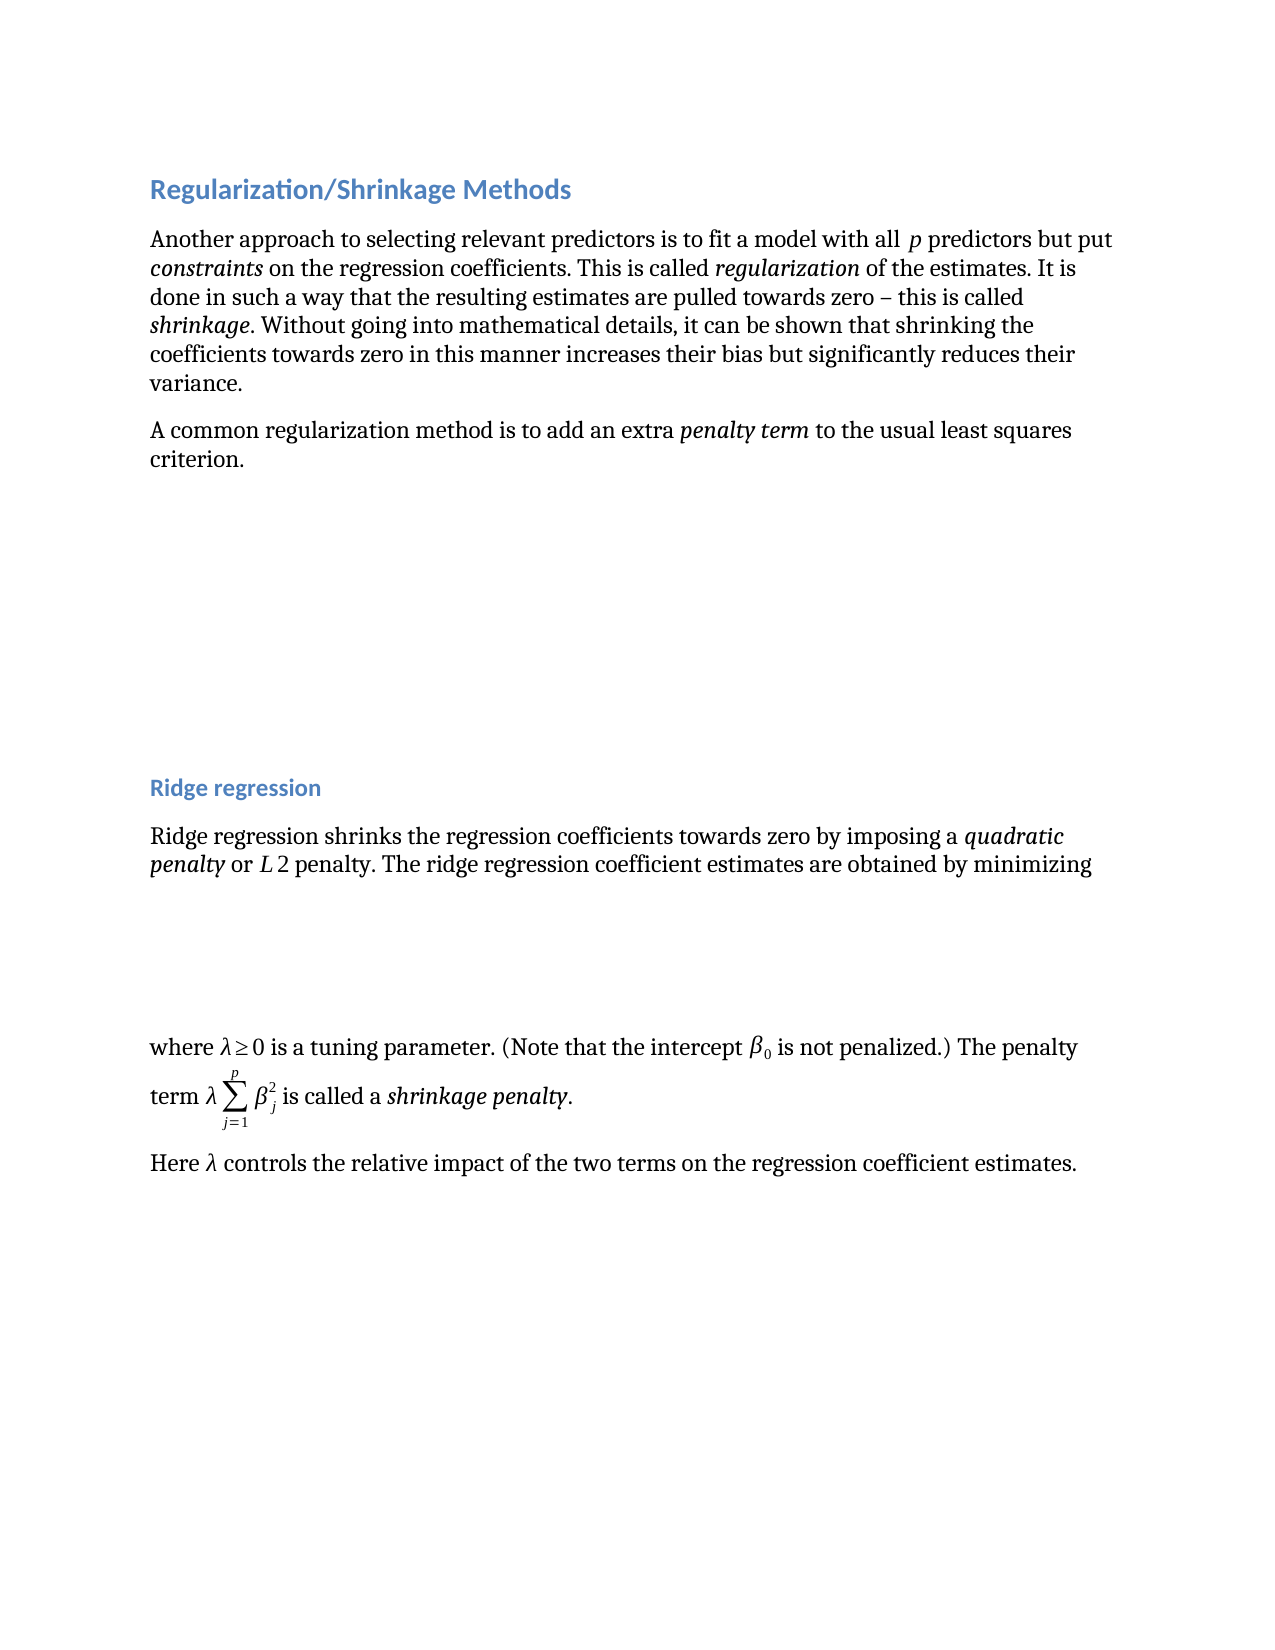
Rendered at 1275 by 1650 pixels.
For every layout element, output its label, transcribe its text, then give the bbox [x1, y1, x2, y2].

text where is a tuning parameter. (Note that the intercept is not penalized.) The penalty term is called a shrinkage penalty. [150, 1032, 1125, 1130]
subtitle Regularization/Shrinkage Methods [150, 171, 1125, 206]
text A common regularization method is to add an extra penalty term to the usual least squares criterion. [150, 416, 1125, 474]
subtitle Ridge regression [150, 772, 1125, 803]
text Ridge regression shrinks the regression coefficients towards zero by imposing a quadratic penalty or penalty. The ridge regression coefficient estimates are obtained by minimizing [150, 822, 1125, 879]
text Here controls the relative impact of the two terms on the regression coefficient estimates. [150, 1149, 1125, 1178]
text Another approach to selecting relevant predictors is to fit a model with all predictors but put constraints on the regression coefficients. This is called regularization of the estimates. It is done in such a way that the resulting estimates are pulled towards zero – this is called shrinkage. Without going into mathematical details, it can be shown that shrinking the coefficients towards zero in this manner increases their bias but significantly reduces their variance. [150, 225, 1125, 398]
